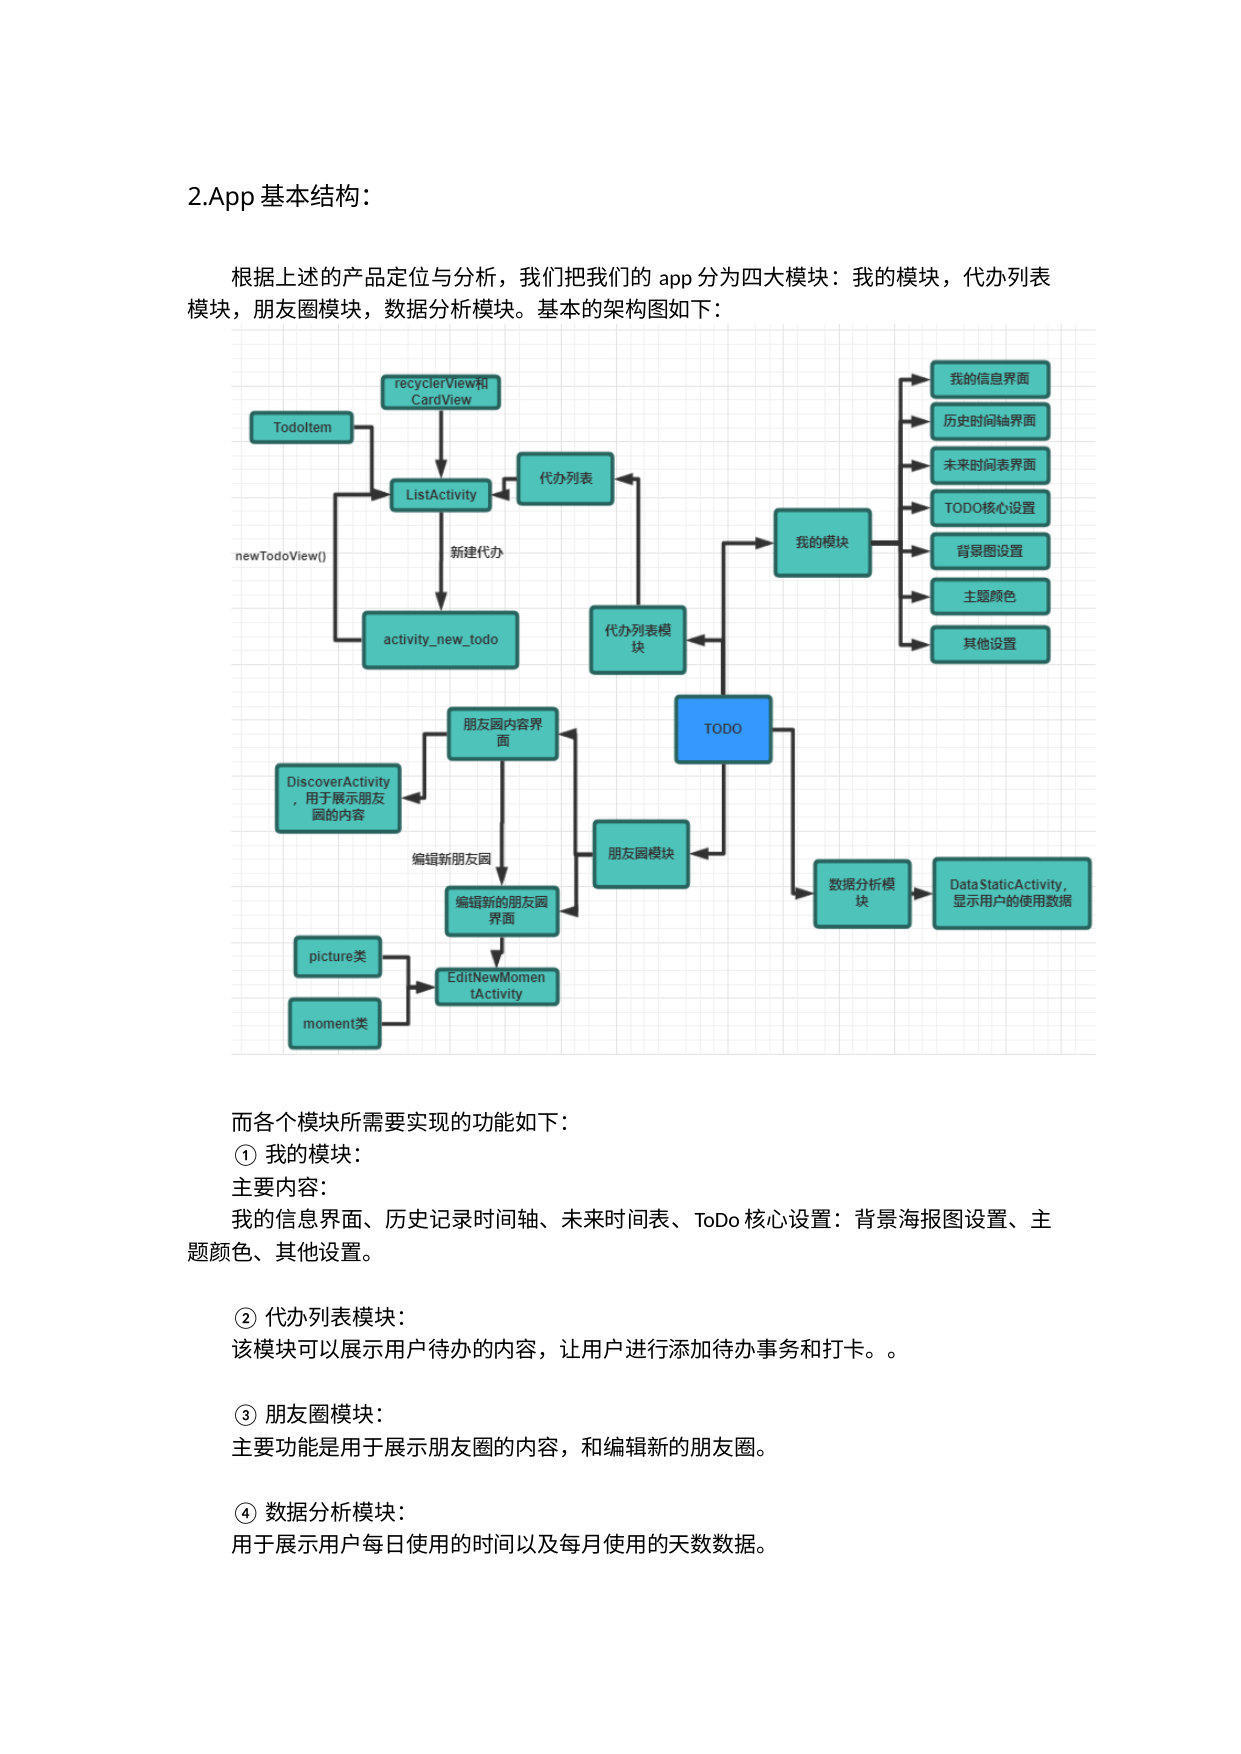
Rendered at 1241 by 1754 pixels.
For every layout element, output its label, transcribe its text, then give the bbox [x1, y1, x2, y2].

list ①我的模块： [187, 1137, 1053, 1169]
list ③朋友圈模块： [187, 1397, 1053, 1429]
list 而各个模块所需要实现的功能如下： [187, 1104, 1053, 1137]
list 我的信息界面、历史记录时间轴、未来时间表、ToDo核心设置：背景海报图设置、主题颜色、其他设置。 [187, 1202, 1053, 1267]
picture [231, 324, 1096, 1055]
list 主要内容： [187, 1169, 1053, 1202]
list ②代办列表模块： [187, 1299, 1053, 1332]
list ④数据分析模块： [187, 1494, 1053, 1527]
list 该模块可以展示用户待办的内容，让用户进行添加待办事务和打卡。。 [187, 1332, 1053, 1364]
list 根据上述的产品定位与分析，我们把我们的app分为四大模块：我的模块，代办列表模块，朋友圈模块，数据分析模块。基本的架构图如下： [187, 259, 1053, 324]
list 用于展示用户每日使用的时间以及每月使用的天数数据。 [187, 1527, 1053, 1559]
list 2.App基本结构： [187, 162, 1053, 227]
list 主要功能是用于展示朋友圈的内容，和编辑新的朋友圈。 [187, 1429, 1053, 1462]
